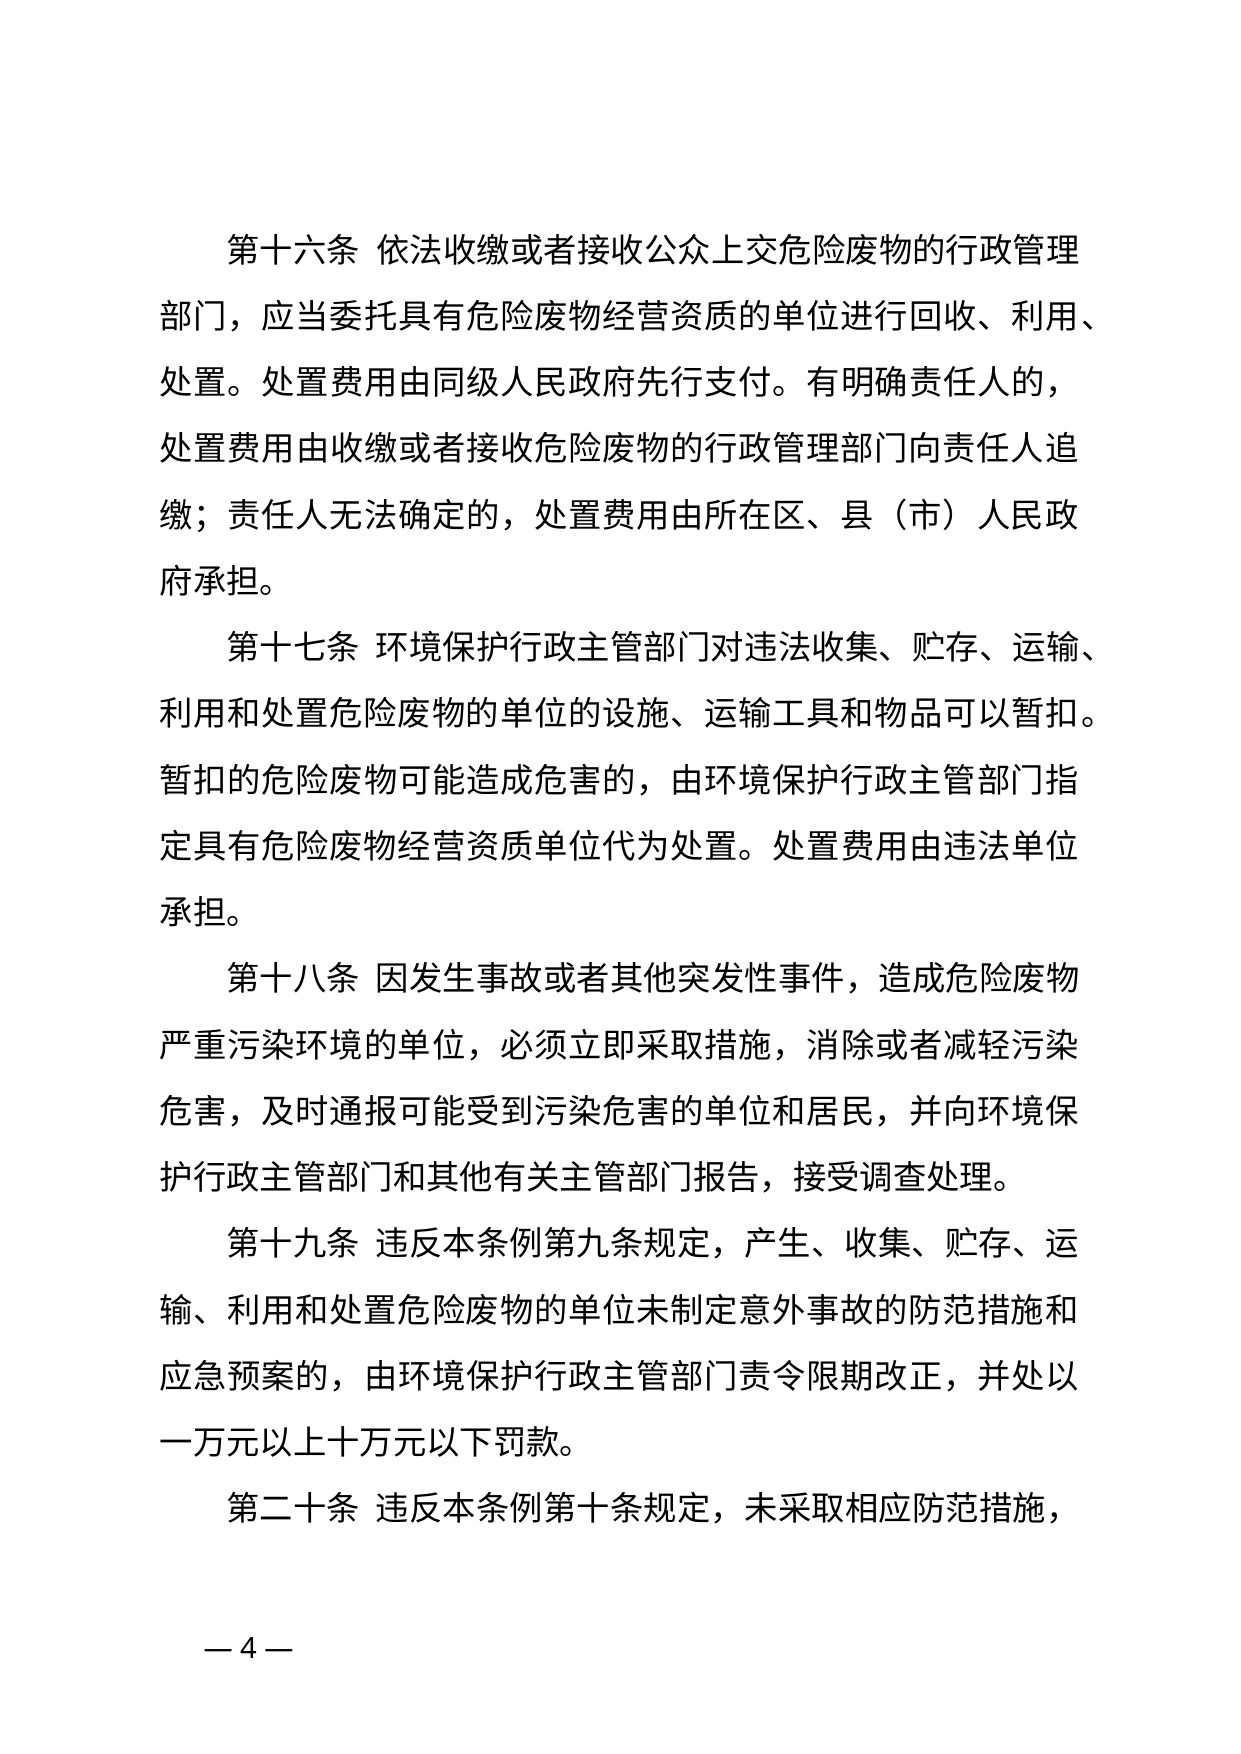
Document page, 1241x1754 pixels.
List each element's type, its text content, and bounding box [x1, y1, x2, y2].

text 第十九条 违反本条例第九条规定，产生、收集、贮存、运输、利用和处置危险废物的单位未制定意外事故的防范措施和应急预案的，由环境保护行政主管部门责令限期改正，并处以一万元以上十万元以下罚款。 [159, 1208, 1081, 1473]
text 第十六条 依法收缴或者接收公众上交危险废物的行政管理部门，应当委托具有危险废物经营资质的单位进行回收、利用、处置。处置费用由同级人民政府先行支付。有明确责任人的，处置费用由收缴或者接收危险废物的行政管理部门向责任人追缴；责任人无法确定的，处置费用由所在区、县（市）人民政府承担。 [159, 214, 1081, 612]
text 第十七条 环境保护行政主管部门对违法收集、贮存、运输、利用和处置危险废物的单位的设施、运输工具和物品可以暂扣。暂扣的危险废物可能造成危害的，由环境保护行政主管部门指定具有危险废物经营资质单位代为处置。处置费用由违法单位承担。 [159, 612, 1081, 943]
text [159, 1473, 1081, 1539]
text 第十八条 因发生事故或者其他突发性事件，造成危险废物严重污染环境的单位，必须立即采取措施，消除或者减轻污染危害，及时通报可能受到污染危害的单位和居民，并向环境保护行政主管部门和其他有关主管部门报告，接受调查处理。 [159, 943, 1081, 1208]
